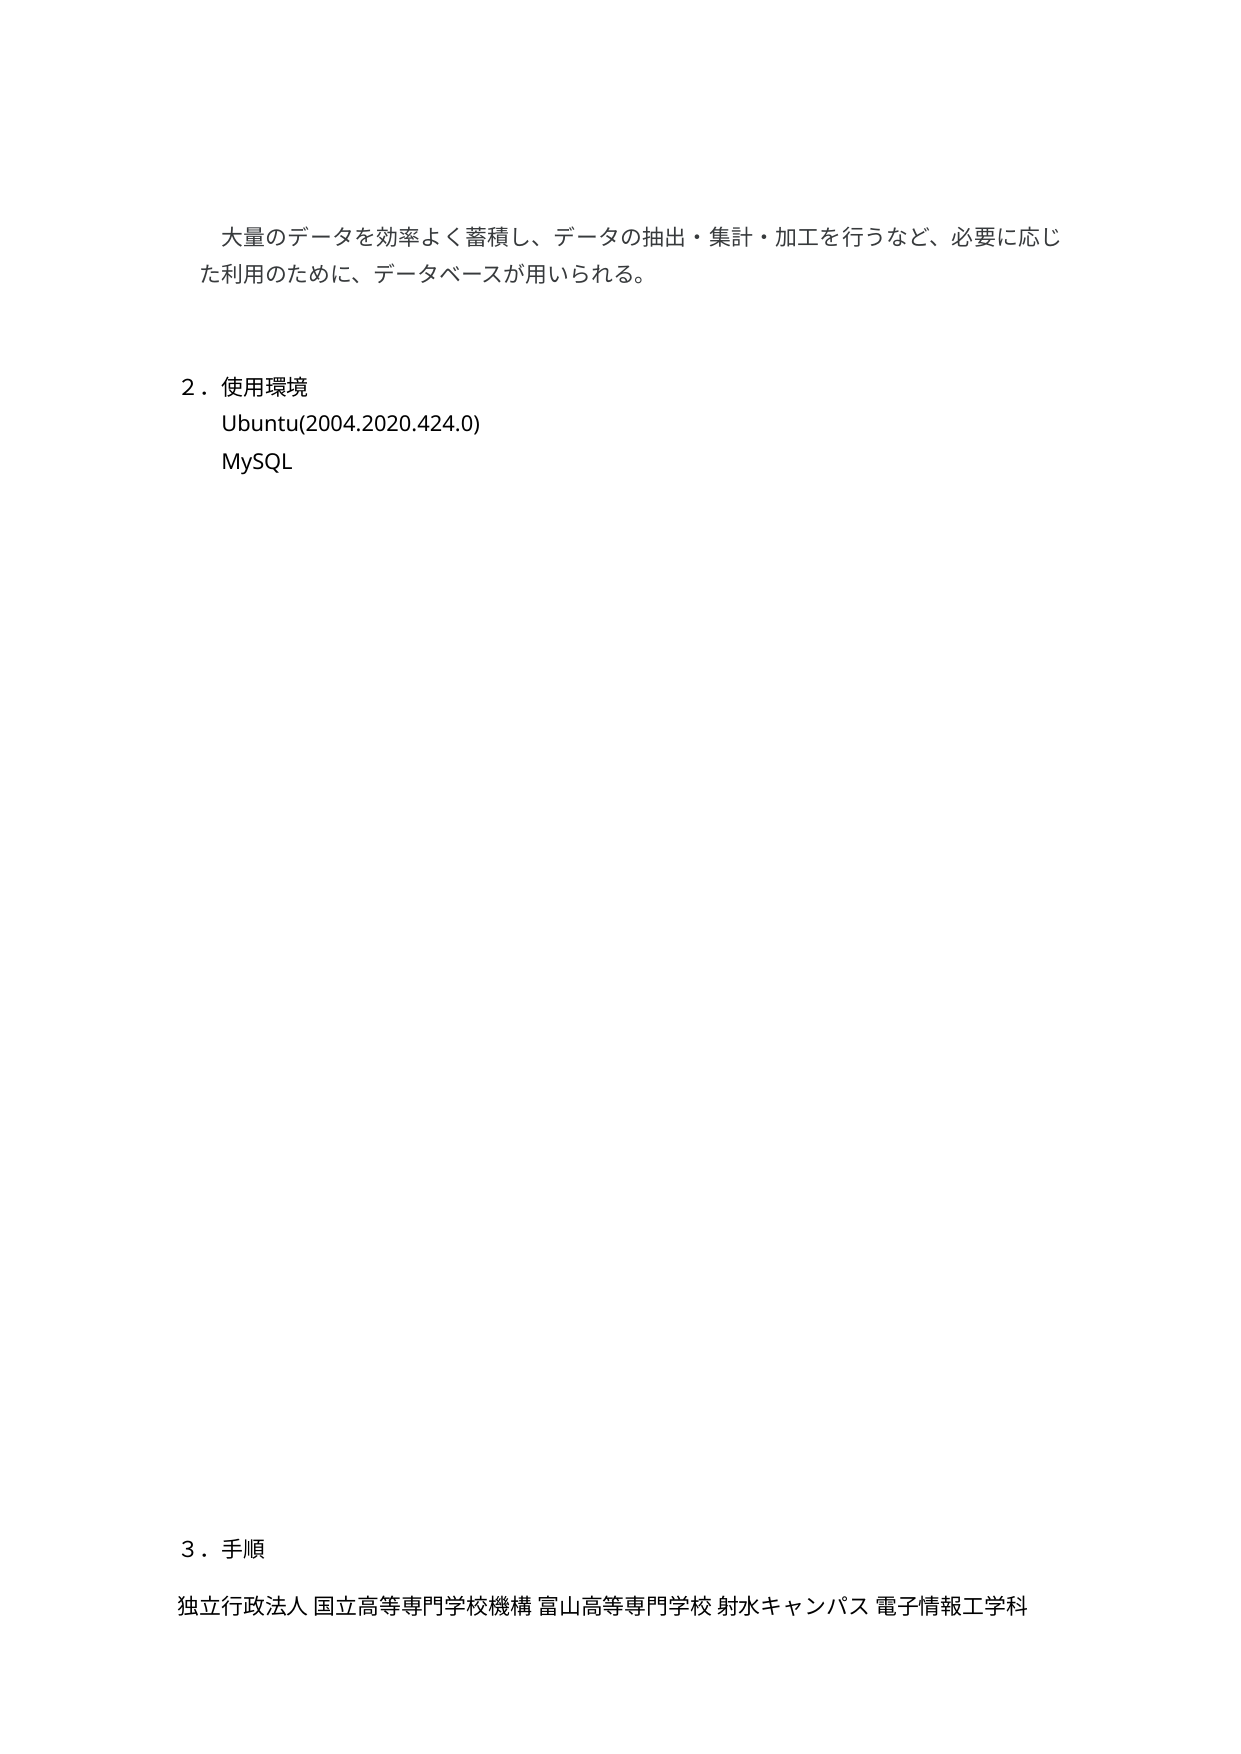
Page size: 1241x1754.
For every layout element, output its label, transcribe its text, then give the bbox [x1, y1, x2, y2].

text MySQL [177, 442, 1063, 479]
text ２．使用環境 [177, 367, 1063, 404]
text ３．手順 [177, 1529, 1063, 1567]
text 大量のデータを効率よく蓄積し、データの抽出・集計・加工を行うなど、必要に応じた利用のために、データベースが用いられる。 [199, 217, 1063, 292]
text Ubuntu(2004.2020.424.0) [177, 404, 1063, 442]
